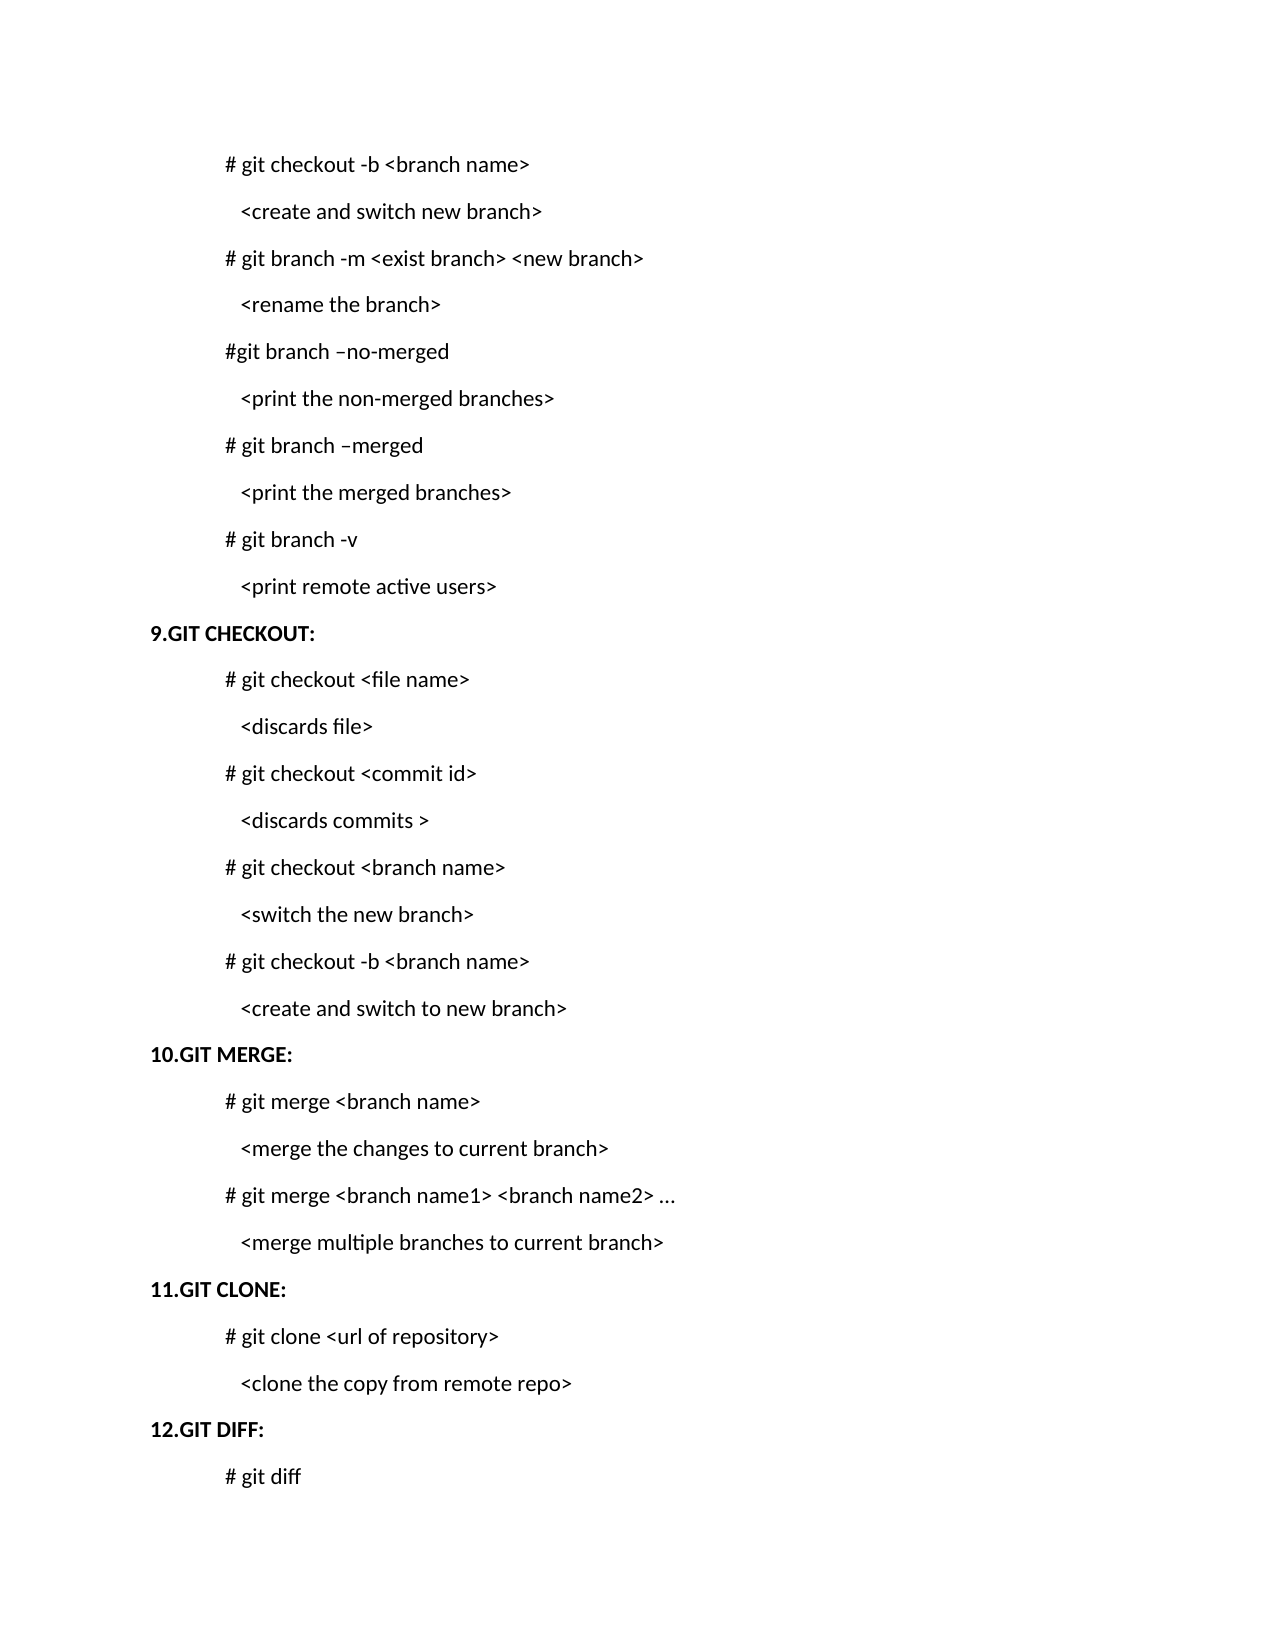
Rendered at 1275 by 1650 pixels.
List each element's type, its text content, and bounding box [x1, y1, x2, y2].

text 9.GIT CHECKOUT: [150, 619, 1125, 647]
text <merge multiple branches to current branch> [150, 1228, 1125, 1256]
text <print remote active users> [150, 572, 1125, 600]
text <clone the copy from remote repo> [150, 1369, 1125, 1397]
text <print the non-merged branches> [150, 384, 1125, 412]
text # git checkout -b <branch name> [150, 150, 1125, 178]
text # git checkout <file name> [150, 666, 1125, 694]
text # git clone <url of repository> [150, 1322, 1125, 1350]
text <discards file> [150, 712, 1125, 741]
text # git branch –merged [150, 431, 1125, 459]
text <discards commits > [150, 806, 1125, 834]
text # git checkout -b <branch name> [150, 947, 1125, 975]
text <create and switch to new branch> [150, 994, 1125, 1022]
text # git diff [150, 1462, 1125, 1491]
text # git merge <branch name> [150, 1087, 1125, 1116]
text <print the merged branches> [150, 478, 1125, 506]
text #git branch –no-merged [150, 337, 1125, 366]
text # git branch -m <exist branch> <new branch> [150, 244, 1125, 272]
text # git branch -v [150, 525, 1125, 553]
text 11.GIT CLONE: [150, 1275, 1125, 1303]
text # git checkout <branch name> [150, 853, 1125, 881]
text # git merge <branch name1> <branch name2> … [150, 1181, 1125, 1209]
text 10.GIT MERGE: [150, 1041, 1125, 1069]
text 12.GIT DIFF: [150, 1416, 1125, 1444]
text <rename the branch> [150, 291, 1125, 319]
text <create and switch new branch> [150, 197, 1125, 225]
text # git checkout <commit id> [150, 759, 1125, 787]
text <merge the changes to current branch> [150, 1134, 1125, 1162]
text <switch the new branch> [150, 900, 1125, 928]
